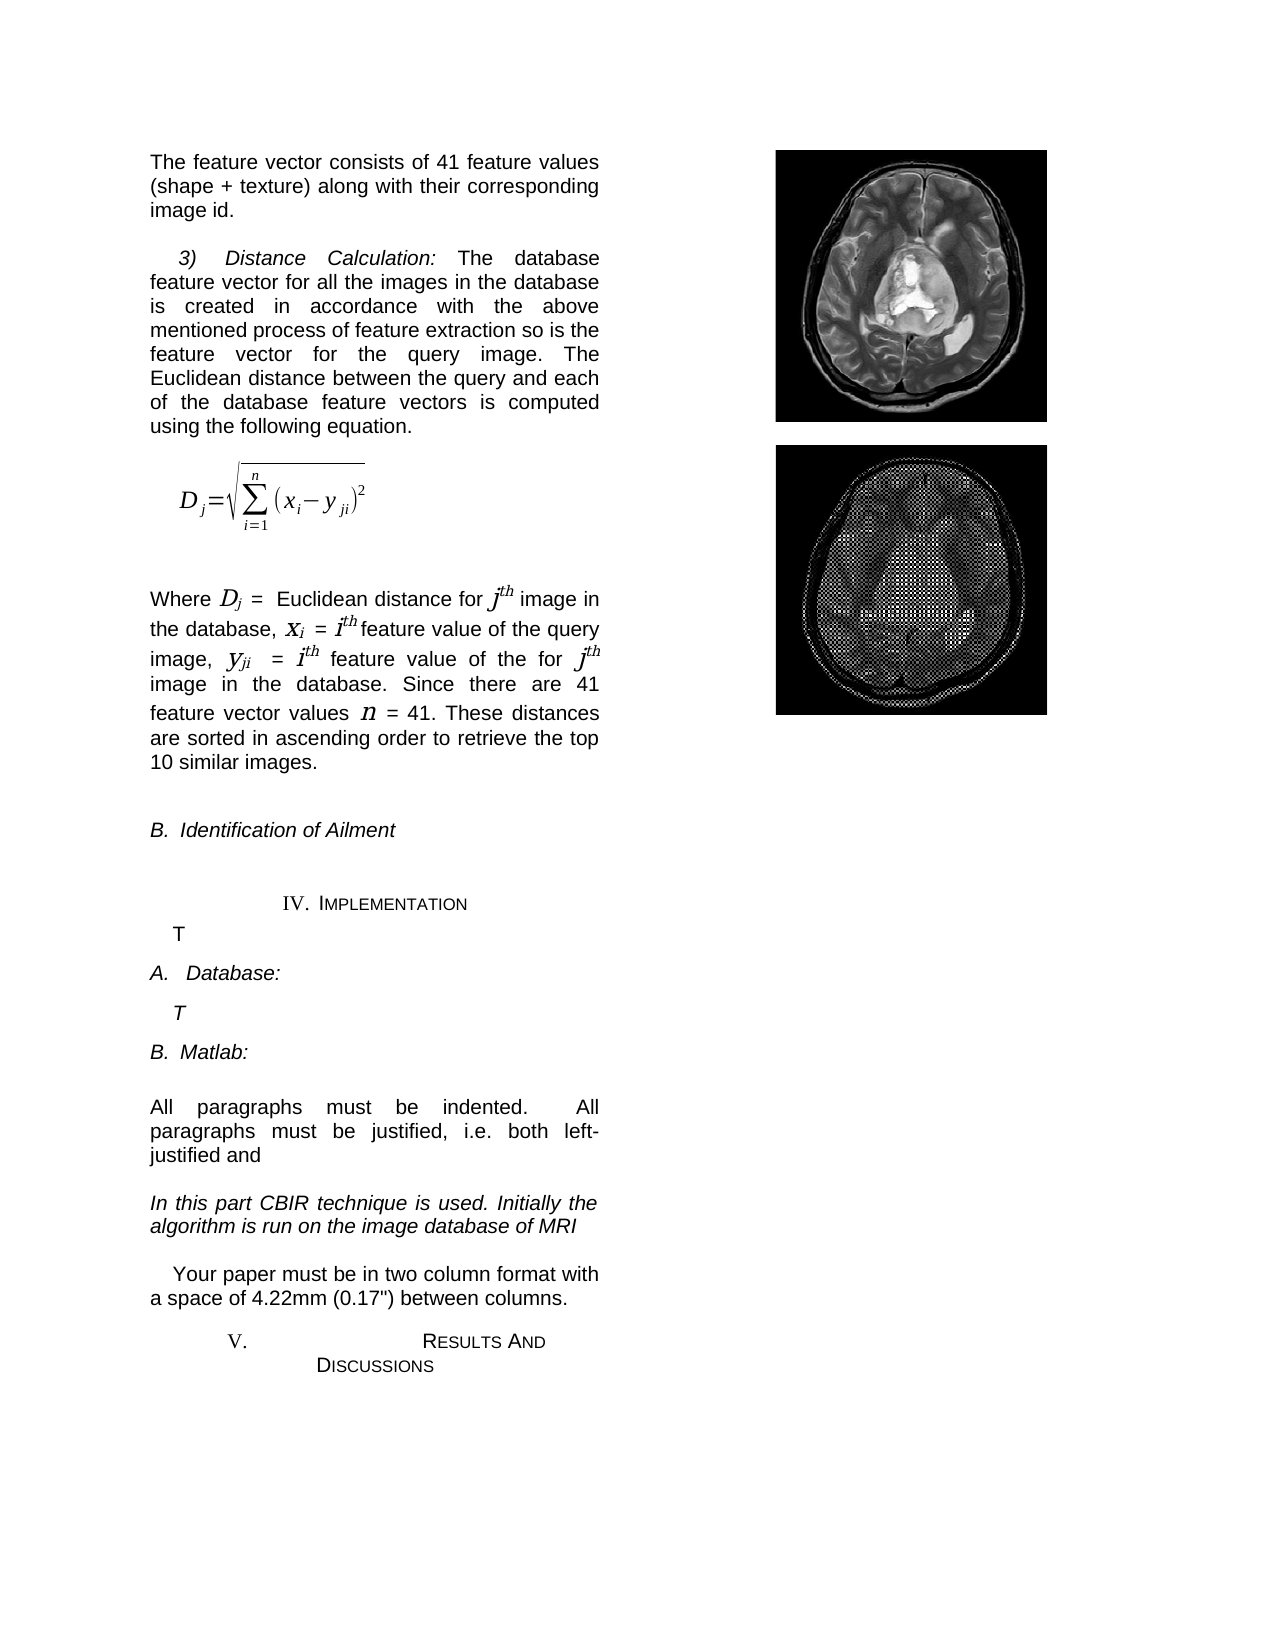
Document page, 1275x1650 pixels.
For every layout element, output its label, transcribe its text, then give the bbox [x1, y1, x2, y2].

list Distance Calculation: The database feature vector for all the images in the database is created in accordance with the above mentioned process of feature extraction so is the feature vector for the query image. The Euclidean distance between the query and each of the database feature vectors is computed using the following equation. [150, 246, 600, 437]
subtitle Identification of Ailment [150, 818, 600, 842]
text T [150, 921, 600, 945]
subtitle Implementation [150, 891, 600, 915]
text Where Dj = Euclidean distance for jth image in the database, xi = ith feature value of the query image, yji = ith feature value of the for jth image in the database. Since there are 41 feature vector values n = 41. These distances are sorted in ascending order to retrieve the top 10 similar images. [150, 582, 600, 774]
text All paragraphs must be indented. All paragraphs must be justified, i.e. both left-justified and [150, 1094, 600, 1166]
text The feature vector consists of 41 feature values (shape + texture) along with their corresponding image id. [150, 150, 600, 222]
subtitle Results And Discussions [150, 1329, 600, 1377]
text Your paper must be in two column format with a space of 4.22mm (0.17") between columns. [150, 1262, 600, 1310]
subtitle T [150, 1001, 600, 1024]
subtitle Database: [150, 961, 600, 985]
text In this part CBIR technique is used. Initially the algorithm is run on the image database of MRI [150, 1190, 600, 1238]
subtitle Matlab: [150, 1040, 600, 1064]
